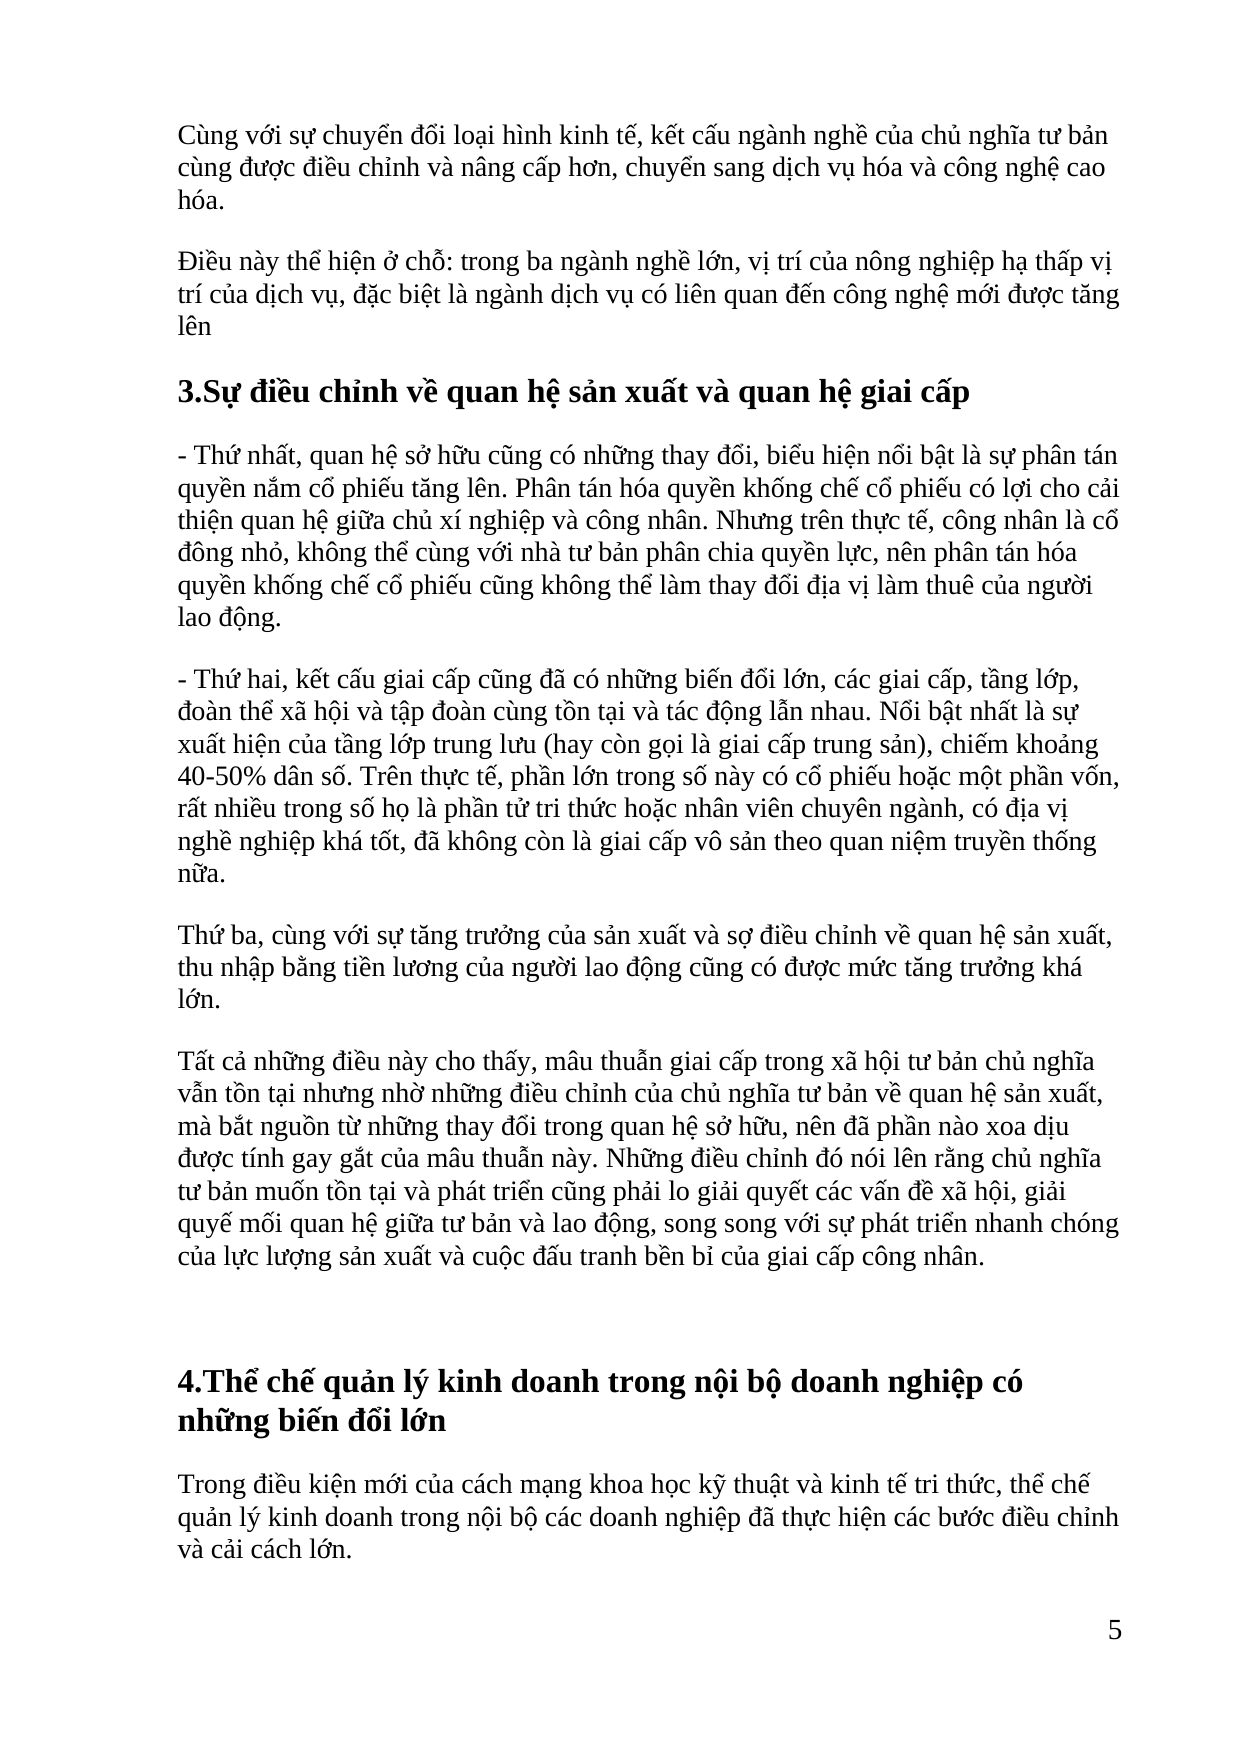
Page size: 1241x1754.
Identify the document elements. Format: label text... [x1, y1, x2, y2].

text - Thứ hai, kết cấu giai cấp cũng đã có những biến đổi lớn, các giai cấp, tầng lớp, đoàn thể xã hội và tập đoàn cùng tồn tại và tác động lẫn nhau. Nổi bật nhất là sự xuất hiện của tầng lớp trung lưu (hay còn gọi là giai cấp trung sản), chiếm khoảng 40-50% dân số. Trên thực tế, phần lớn trong số này có cổ phiếu hoặc một phần vốn, rất nhiều trong số họ là phần tử tri thức hoặc nhân viên chuyên ngành, có địa vị nghề nghiệp khá tốt, đã không còn là giai cấp vô sản theo quan niệm truyền thống nữa. [177, 662, 1122, 889]
text - Thứ nhất, quan hệ sở hữu cũng có những thay đổi, biểu hiện nổi bật là sự phân tán quyền nắm cổ phiếu tăng lên. Phân tán hóa quyền khống chế cổ phiếu có lợi cho cải thiện quan hệ giữa chủ xí nghiệp và công nhân. Nhưng trên thực tế, công nhân là cổ đông nhỏ, không thể cùng với nhà tư bản phân chia quyền lực, nên phân tán hóa quyền khống chế cổ phiếu cũng không thể làm thay đổi địa vị làm thuê của người lao động. [177, 438, 1122, 633]
text Cùng với sự chuyển đổi loại hình kinh tế, kết cấu ngành nghề của chủ nghĩa tư bản cùng được điều chỉnh và nâng cấp hơn, chuyển sang dịch vụ hóa và công nghệ cao hóa. [177, 118, 1122, 215]
text Trong điều kiện mới của cách mạng khoa học kỹ thuật và kinh tế tri thức, thể chế quản lý kinh doanh trong nội bộ các doanh nghiệp đã thực hiện các bước điều chỉnh và cải cách lớn. [177, 1467, 1122, 1565]
text Tất cả những điều này cho thấy, mâu thuẫn giai cấp trong xã hội tư bản chủ nghĩa vẫn tồn tại nhưng nhờ những điều chỉnh của chủ nghĩa tư bản về quan hệ sản xuất, mà bắt nguồn từ những thay đổi trong quan hệ sở hữu, nên đã phần nào xoa dịu được tính gay gắt của mâu thuẫn này. Những điều chỉnh đó nói lên rằng chủ nghĩa tư bản muốn tồn tại và phát triển cũng phải lo giải quyết các vấn đề xã hội, giải quyế mối quan hệ giữa tư bản và lao động, song song với sự phát triển nhanh chóng của lực lượng sản xuất và cuộc đấu tranh bền bỉ của giai cấp công nhân. [177, 1044, 1122, 1271]
text Thứ ba, cùng với sự tăng trưởng của sản xuất và sợ điều chỉnh về quan hệ sản xuất, thu nhập bằng tiền lương của người lao động cũng có được mức tăng trưởng khá lớn. [177, 918, 1122, 1015]
text 3.Sự điều chỉnh về quan hệ sản xuất và quan hệ giai cấp [177, 371, 1122, 409]
text 4.Thể chế quản lý kinh doanh trong nội bộ doanh nghiệp có những biến đổi lớn [177, 1362, 1122, 1438]
text Điều này thể hiện ở chỗ: trong ba ngành nghề lớn, vị trí của nông nghiệp hạ thấp vị trí của dịch vụ, đặc biệt là ngành dịch vụ có liên quan đến công nghệ mới được tăng lên [177, 244, 1122, 342]
